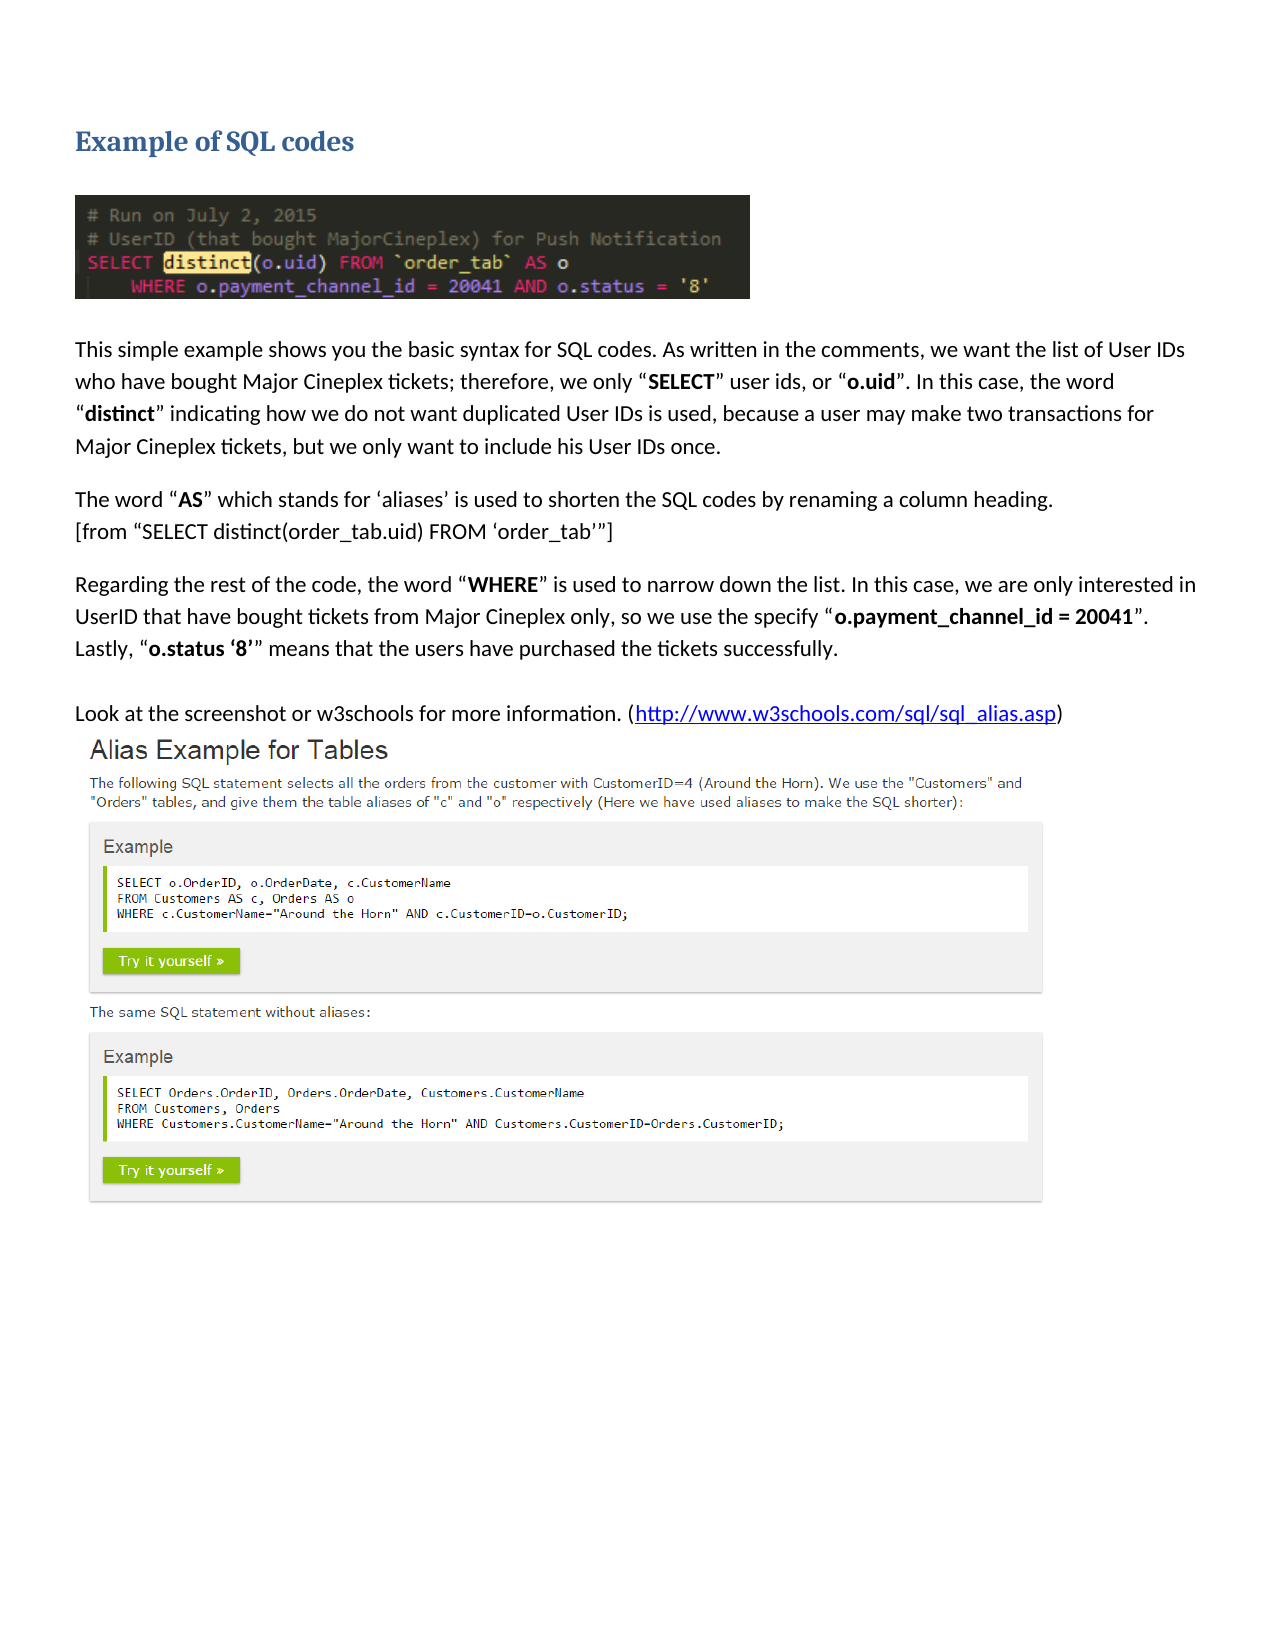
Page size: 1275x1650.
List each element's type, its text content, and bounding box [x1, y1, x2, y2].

text The word “AS” which stands for ‘aliases’ is used to shorten the SQL codes by renaming a column heading. [from “SELECT distinct(order_tab.uid) FROM ‘order_tab’”] [75, 485, 1200, 545]
text This simple example shows you the basic syntax for SQL codes. As written in the comments, we want the list of User IDs who have bought Major Cineplex tickets; therefore, we only “SELECT” user ids, or “o.uid”. In this case, the word “distinct” indicating how we do not want duplicated User IDs is used, because a user may make two transactions for Major Cineplex tickets, but we only want to include his User IDs once. [75, 163, 1200, 460]
picture [75, 195, 750, 299]
picture [75, 731, 1050, 1206]
subtitle Example of SQL codes [75, 125, 1200, 158]
